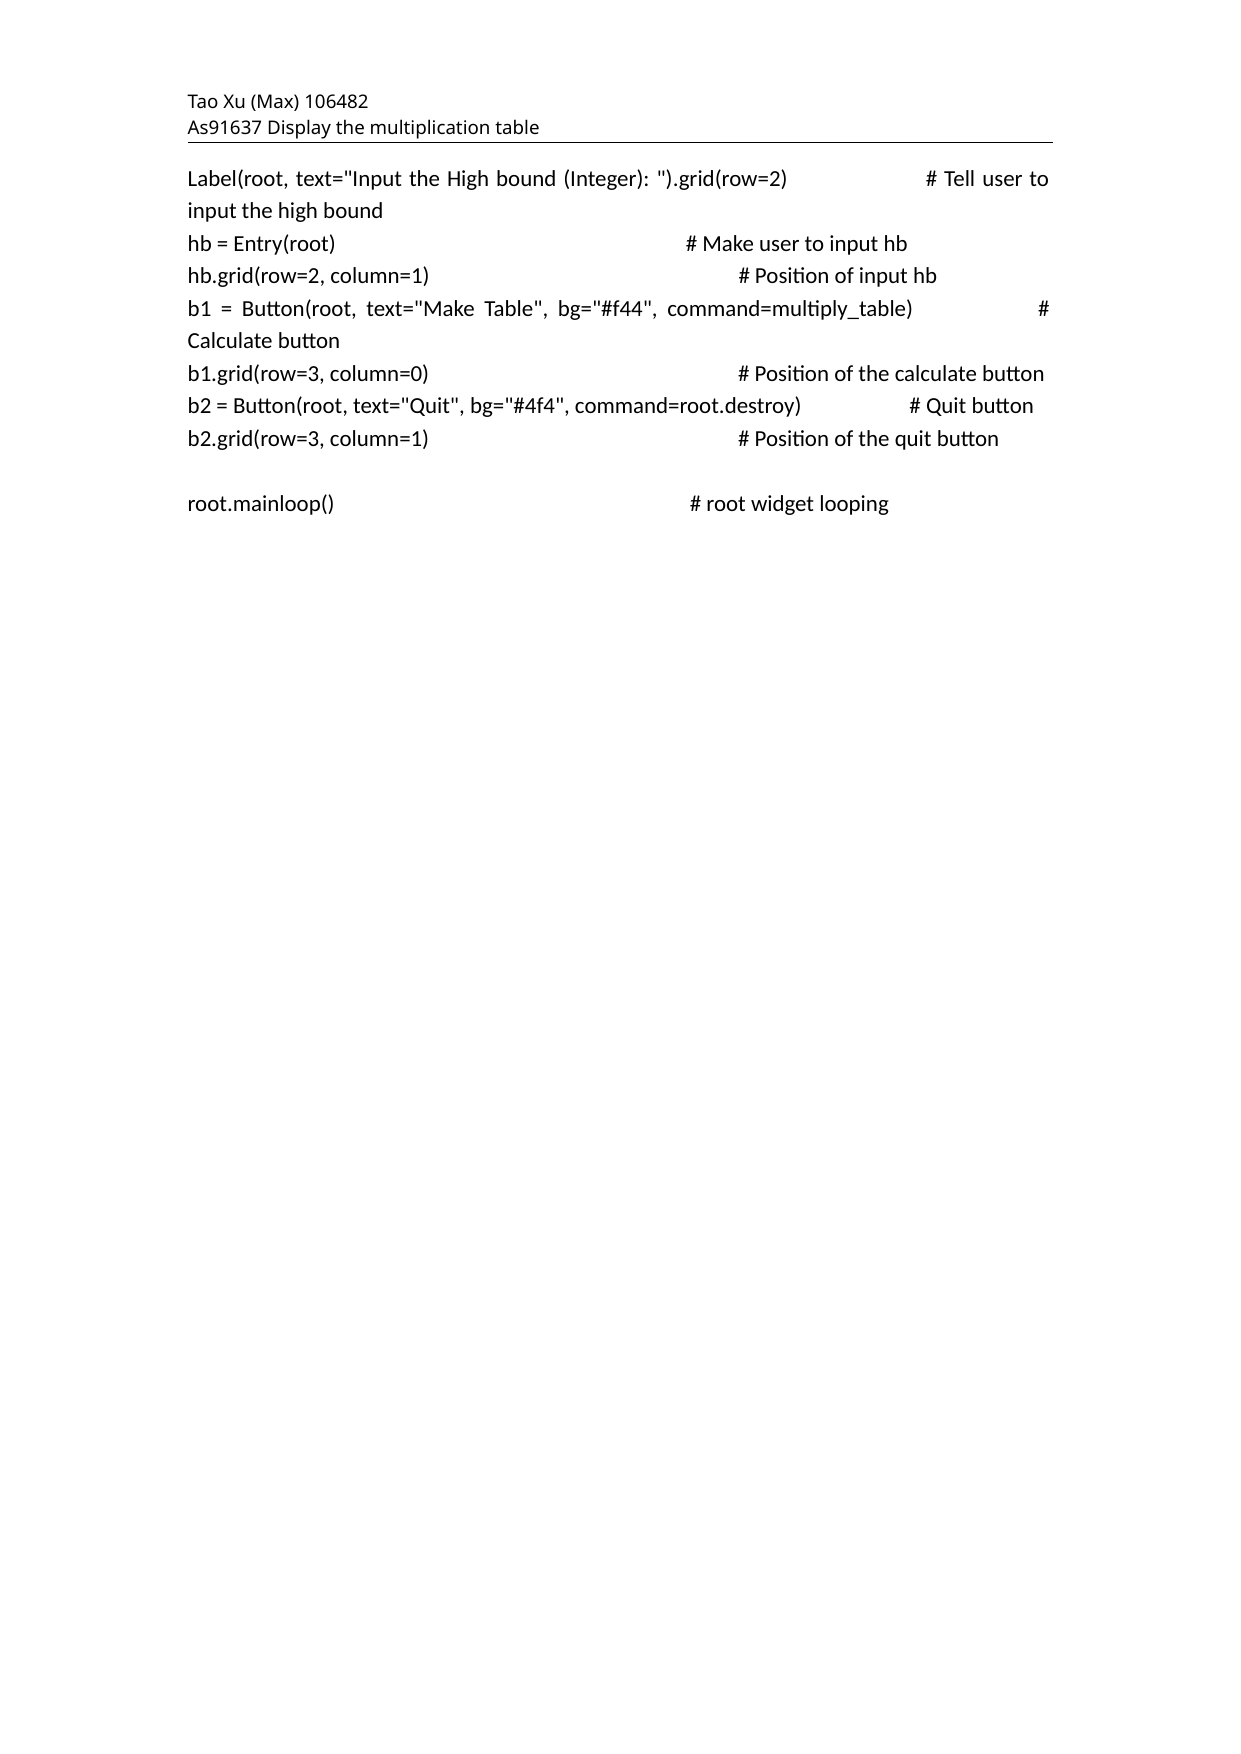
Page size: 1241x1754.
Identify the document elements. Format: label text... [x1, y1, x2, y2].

text b1 = Button(root, text="Make Table", bg="#f44", command=multiply_table) # Calculate button [187, 292, 1053, 357]
text root.mainloop() # root widget looping [187, 487, 1053, 519]
text b2 = Button(root, text="Quit", bg="#4f4", command=root.destroy) # Quit button [187, 389, 1053, 422]
text b1.grid(row=3, column=0) # Position of the calculate button [187, 357, 1053, 389]
text hb.grid(row=2, column=1) # Position of input hb [187, 259, 1053, 292]
text hb = Entry(root) # Make user to input hb [187, 227, 1053, 259]
text b2.grid(row=3, column=1) # Position of the quit button [187, 422, 1053, 454]
text Label(root, text="Input the High bound (Integer): ").grid(row=2) # Tell user to input the high bound [187, 162, 1053, 227]
